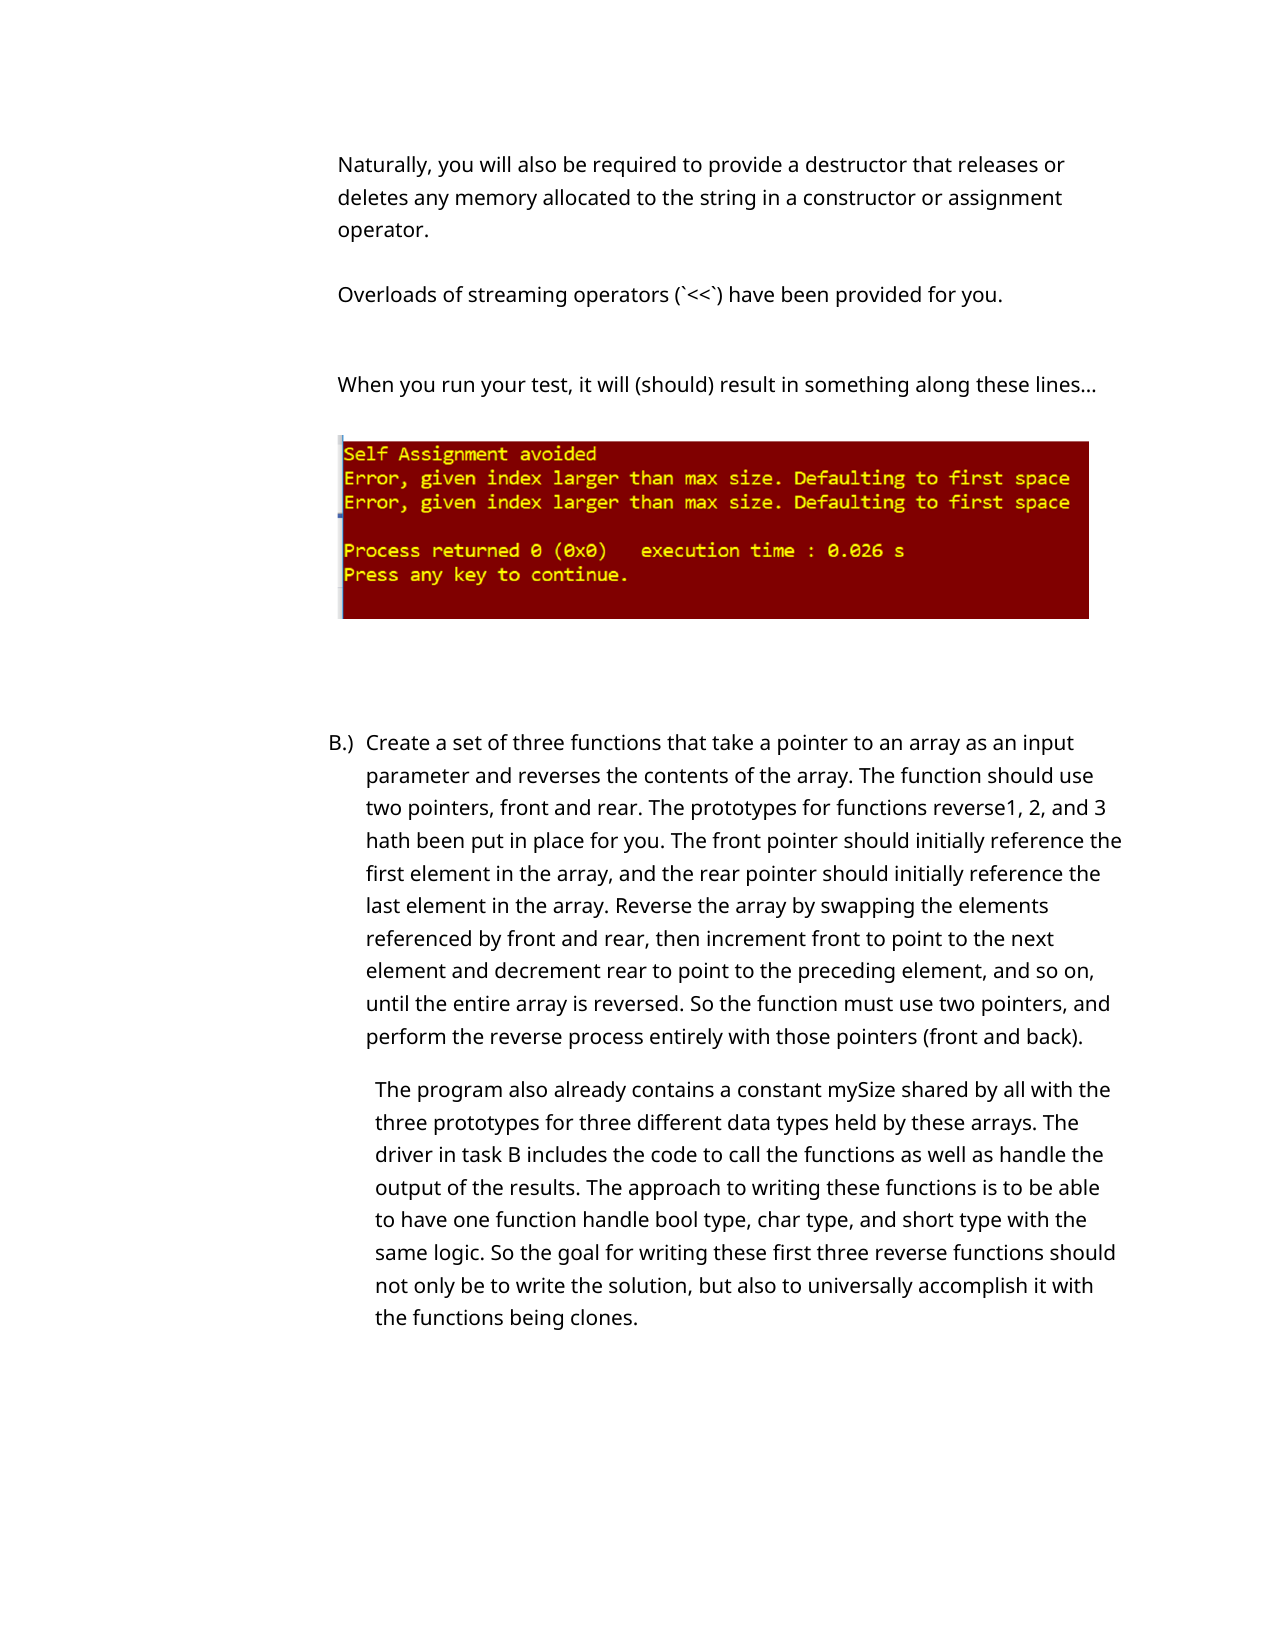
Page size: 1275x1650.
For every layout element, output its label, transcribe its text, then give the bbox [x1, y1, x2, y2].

picture [337, 435, 1089, 619]
subtitle When you run your test, it will (should) result in something along these lines… [337, 371, 1125, 399]
list Naturally, you will also be required to provide a destructor that releases or deletes any memory allocated to the string in a constructor or assignment operator. [337, 150, 1125, 244]
list Overloads of streaming operators (`<<`) have been provided for you. [337, 280, 1125, 309]
text The program also already contains a constant mySize shared by all with the three prototypes for three different data types held by these arrays. The driver in task B includes the code to call the functions as well as handle the output of the results. The approach to writing these functions is to be able to have one function handle bool type, char type, and short type with the same logic. So the goal for writing these first three reverse functions should not only be to write the solution, but also to universally accomplish it with the functions being clones. [375, 1075, 1125, 1332]
list Create a set of three functions that take a pointer to an array as an input parameter and reverses the contents of the array. The function should use two pointers, front and rear. The prototypes for functions reverse1, 2, and 3 hath been put in place for you. The front pointer should initially reference the first element in the array, and the rear pointer should initially reference the last element in the array. Reverse the array by swapping the elements referenced by front and rear, then increment front to point to the next element and decrement rear to point to the preceding element, and so on, until the entire array is reversed. So the function must use two pointers, and perform the reverse process entirely with those pointers (front and back). [328, 728, 1125, 1050]
